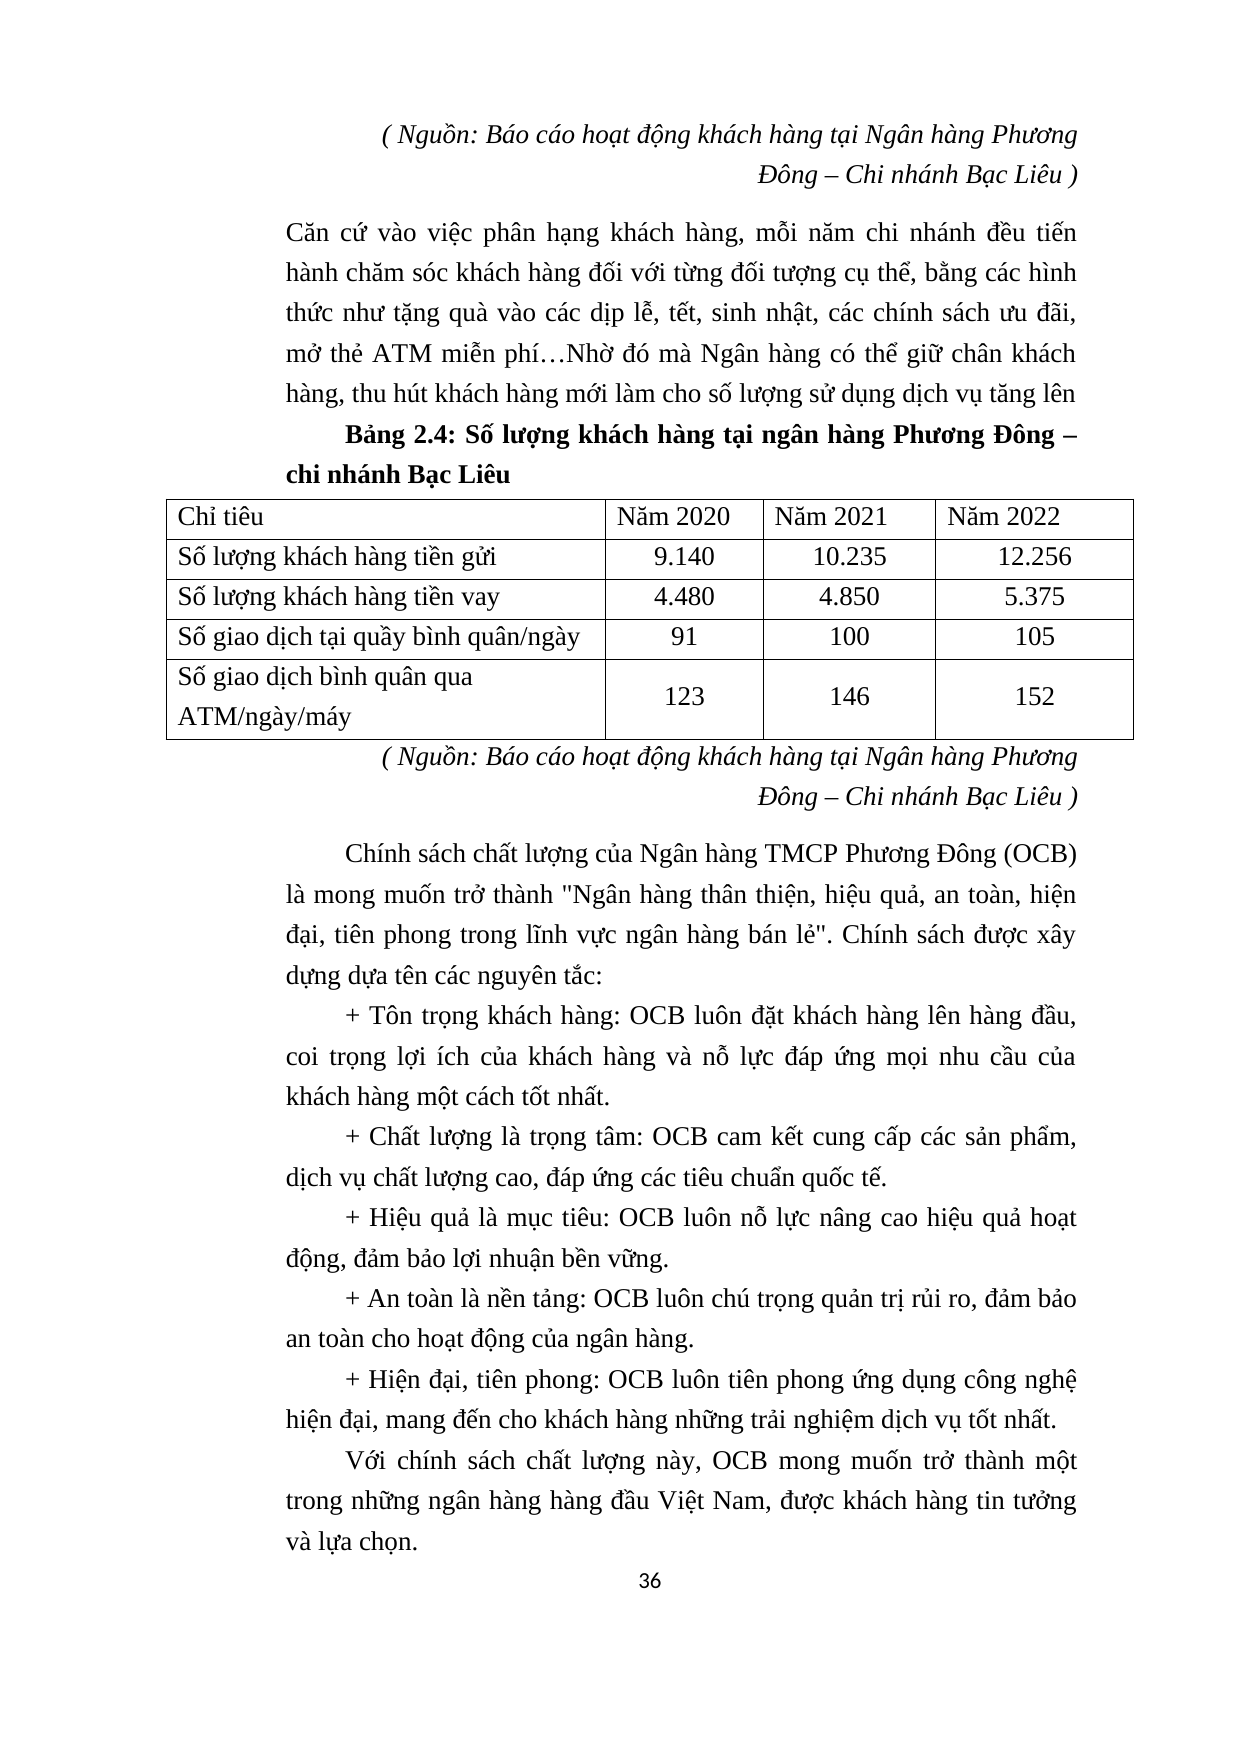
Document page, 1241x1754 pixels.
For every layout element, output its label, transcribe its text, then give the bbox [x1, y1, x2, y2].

text Căn cứ vào việc phân hạng khách hàng, mỗi năm chi nhánh đều tiến hành chăm sóc khách hàng đối với từng đối tượng cụ thể, bằng các hình thức như tặng quà vào các dịp lễ, tết, sinh nhật, các chính sách ưu đãi, mở thẻ ATM miễn phí…Nhờ đó mà Ngân hàng có thể giữ chân khách hàng, thu hút khách hàng mới làm cho số lượng sử dụng dịch vụ tăng lên [212, 247, 1078, 408]
text Chính sách chất lượng của Ngân hàng TMCP Phương Đông (OCB) là mong muốn trở thành "Ngân hàng thân thiện, hiệu quả, an toàn, hiện đại, tiên phong trong lĩnh vực ngân hàng bán lẻ". Chính sách được xây dựng dựa tên các nguyên tắc: [286, 837, 1078, 878]
table_header Năm 2022 [936, 500, 1133, 538]
table_cell 12.256 [936, 540, 1133, 578]
text ( Nguồn: Báo cáo hoạt động khách hàng tại Ngân hàng Phương Đông – Chi nhánh Bạc Liêu ) [286, 118, 1078, 190]
table_cell 105 [936, 620, 1133, 658]
table_cell 4.480 [606, 580, 763, 618]
table_cell 100 [764, 620, 935, 658]
table_cell 9.140 [606, 540, 763, 578]
text + Chất lượng là trọng tâm: OCB cam kết cung cấp các sản phẩm, dịch vụ chất lượng cao, đáp ứng các tiêu chuẩn quốc tế. [286, 1120, 1078, 1192]
table_cell 146 [764, 660, 935, 739]
table_header Chỉ tiêu [167, 500, 605, 538]
table_cell Số giao dịch bình quân qua ATM/ngày/máy [167, 660, 605, 739]
table_cell 4.850 [764, 580, 935, 618]
text Bảng 2.4: Số lượng khách hàng tại ngân hàng Phương Đông – chi nhánh Bạc Liêu [286, 418, 1078, 489]
table_cell 152 [936, 660, 1133, 739]
text ( Nguồn: Báo cáo hoạt động khách hàng tại Ngân hàng Phương Đông – Chi nhánh Bạc Liêu ) [286, 740, 1078, 812]
text Với chính sách chất lượng này, OCB mong muốn trở thành một trong những ngân hàng hàng đầu Việt Nam, được khách hàng tin tưởng và lựa chọn. [286, 1515, 1078, 1556]
text + Tôn trọng khách hàng: OCB luôn đặt khách hàng lên hàng đầu, coi trọng lợi ích của khách hàng và nỗ lực đáp ứng mọi nhu cầu của khách hàng một cách tốt nhất. [286, 999, 1078, 1040]
text + An toàn là nền tảng: OCB luôn chú trọng quản trị rủi ro, đảm bảo an toàn cho hoạt động của ngân hàng. [286, 1282, 1078, 1354]
table_cell Số lượng khách hàng tiền gửi [167, 540, 605, 578]
table_header Năm 2020 [606, 500, 763, 538]
table_cell Số giao dịch tại quầy bình quân/ngày [167, 620, 605, 658]
table_header Năm 2021 [764, 500, 935, 538]
table_cell Số lượng khách hàng tiền vay [167, 580, 605, 618]
text Chính sách chất lượng của Ngân hàng TMCP Phương Đông (OCB) là mong muốn trở thành "Ngân hàng thân thiện, hiệu quả, an toàn, hiện đại, tiên phong trong lĩnh vực ngân hàng bán lẻ". Chính sách được xây dựng dựa tên các nguyên tắc: [286, 949, 1078, 990]
text Với chính sách chất lượng này, OCB mong muốn trở thành một trong những ngân hàng hàng đầu Việt Nam, được khách hàng tin tưởng và lựa chọn. [286, 1444, 1078, 1484]
text + Hiện đại, tiên phong: OCB luôn tiên phong ứng dụng công nghệ hiện đại, mang đến cho khách hàng những trải nghiệm dịch vụ tốt nhất. [286, 1363, 1078, 1434]
table_cell 5.375 [936, 580, 1133, 618]
table_cell 91 [606, 620, 763, 658]
table_cell 10.235 [764, 540, 935, 578]
text + Tôn trọng khách hàng: OCB luôn đặt khách hàng lên hàng đầu, coi trọng lợi ích của khách hàng và nỗ lực đáp ứng mọi nhu cầu của khách hàng một cách tốt nhất. [286, 1071, 1078, 1111]
table_cell 123 [606, 660, 763, 739]
text + Hiệu quả là mục tiêu: OCB luôn nỗ lực nâng cao hiệu quả hoạt động, đảm bảo lợi nhuận bền vững. [286, 1201, 1078, 1273]
